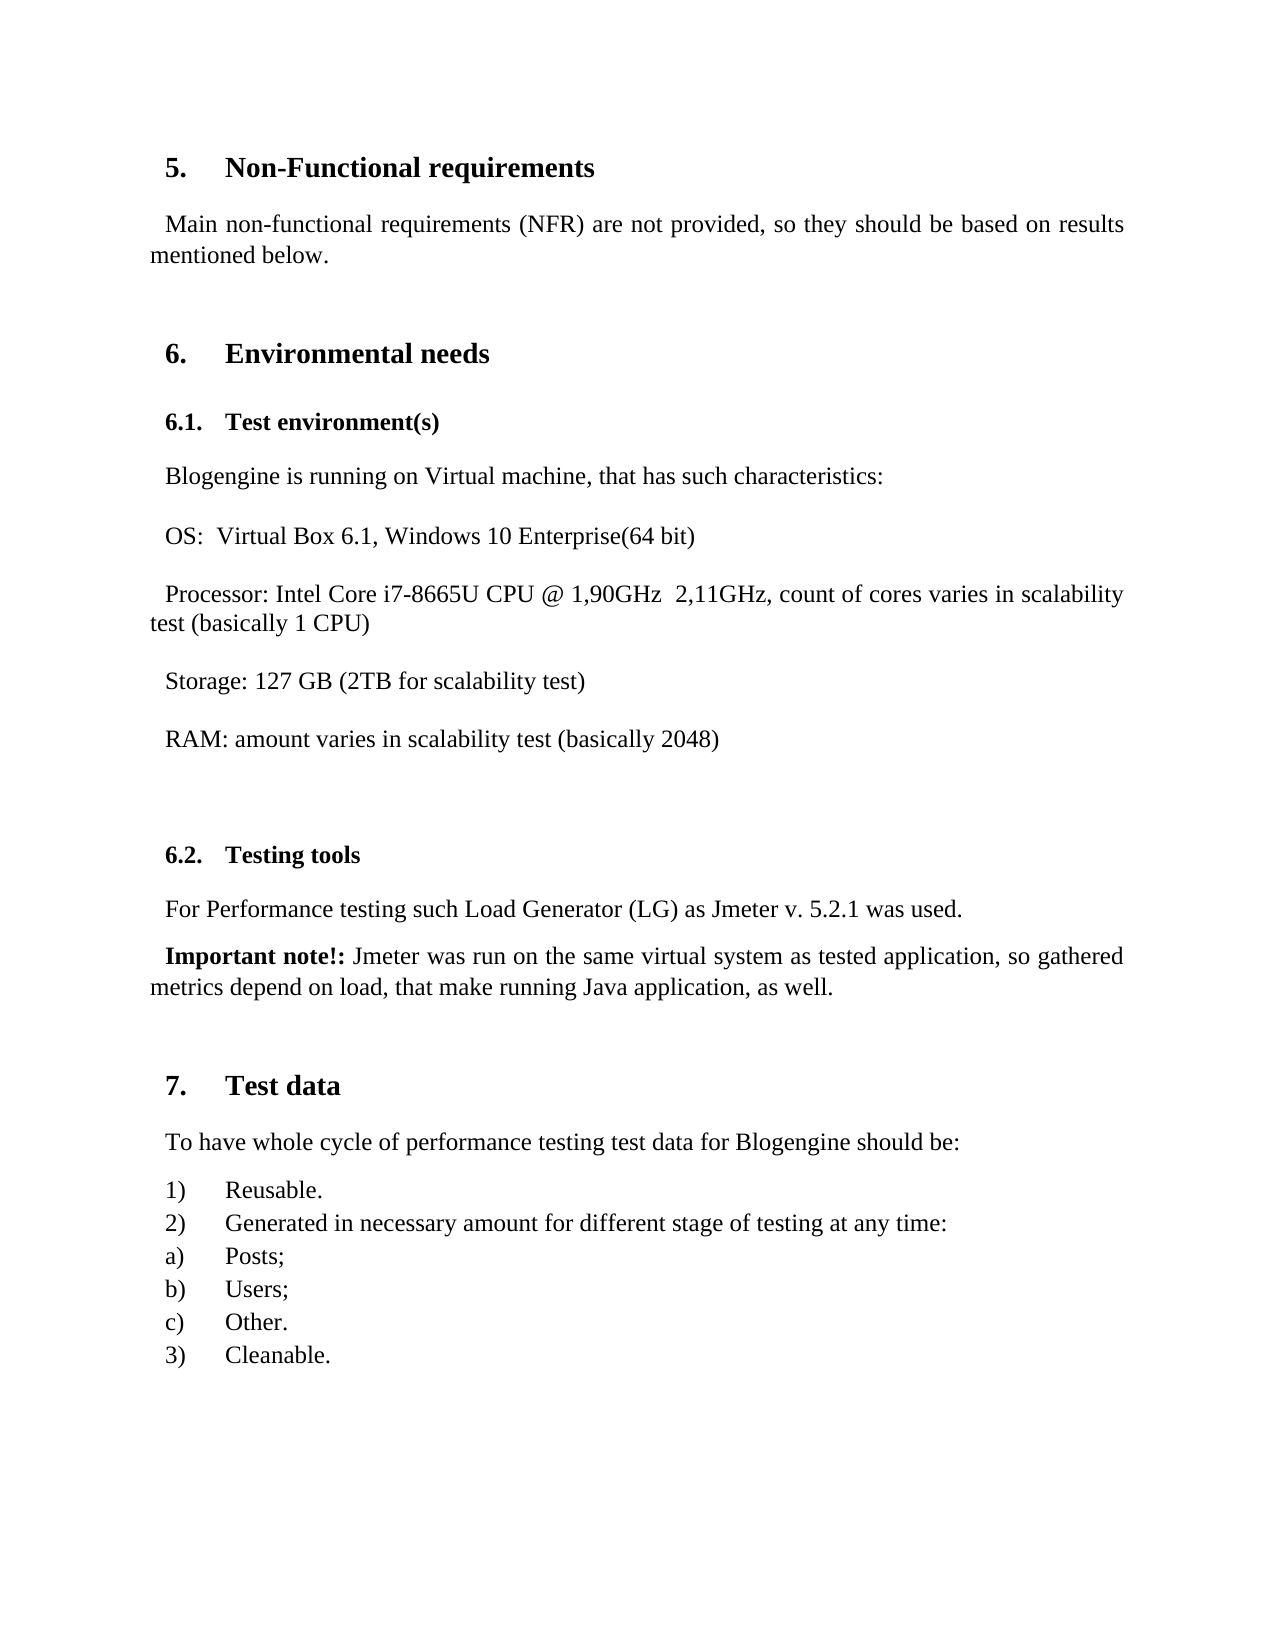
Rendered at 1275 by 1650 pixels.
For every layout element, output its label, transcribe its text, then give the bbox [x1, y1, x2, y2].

text To have whole cycle of performance testing test data for Blogengine should be: [150, 1127, 1125, 1156]
list Environmental needs [150, 336, 1125, 369]
list Test environment(s) [150, 407, 1125, 436]
text Storage: 127 GB (2TB for scalability test) [150, 666, 1125, 695]
text For Performance testing such Load Generator (LG) as Jmeter v. 5.2.1 was used. [150, 894, 1125, 922]
list Reusable. [150, 1175, 1125, 1204]
list Posts; [150, 1241, 1125, 1270]
list Test data [150, 1068, 1125, 1101]
text Main non-functional requirements (NFR) are not provided, so they should be based on results mentioned below. [150, 209, 1125, 269]
list Other. [150, 1307, 1125, 1336]
list Cleanable. [150, 1340, 1125, 1369]
list Users; [150, 1274, 1125, 1303]
text OS: Virtual Box 6.1, Windows 10 Enterprise(64 bit) [150, 521, 1125, 550]
text Blogengine is running on Virtual machine, that has such characteristics: [150, 461, 1125, 490]
list Non-Functional requirements [150, 150, 1125, 183]
list Testing tools [150, 840, 1125, 868]
text Processor: Intel Core i7-8665U CPU @ 1,90GHz 2,11GHz, count of cores varies in scalability test (basically 1 CPU) [150, 579, 1125, 637]
text RAM: amount varies in scalability test (basically 2048) [150, 724, 1125, 753]
text Important note!: Jmeter was run on the same virtual system as tested application, so gathered metrics depend on load, that make running Java application, as well. [150, 941, 1125, 1001]
list Generated in necessary amount for different stage of testing at any time: [150, 1208, 1125, 1237]
